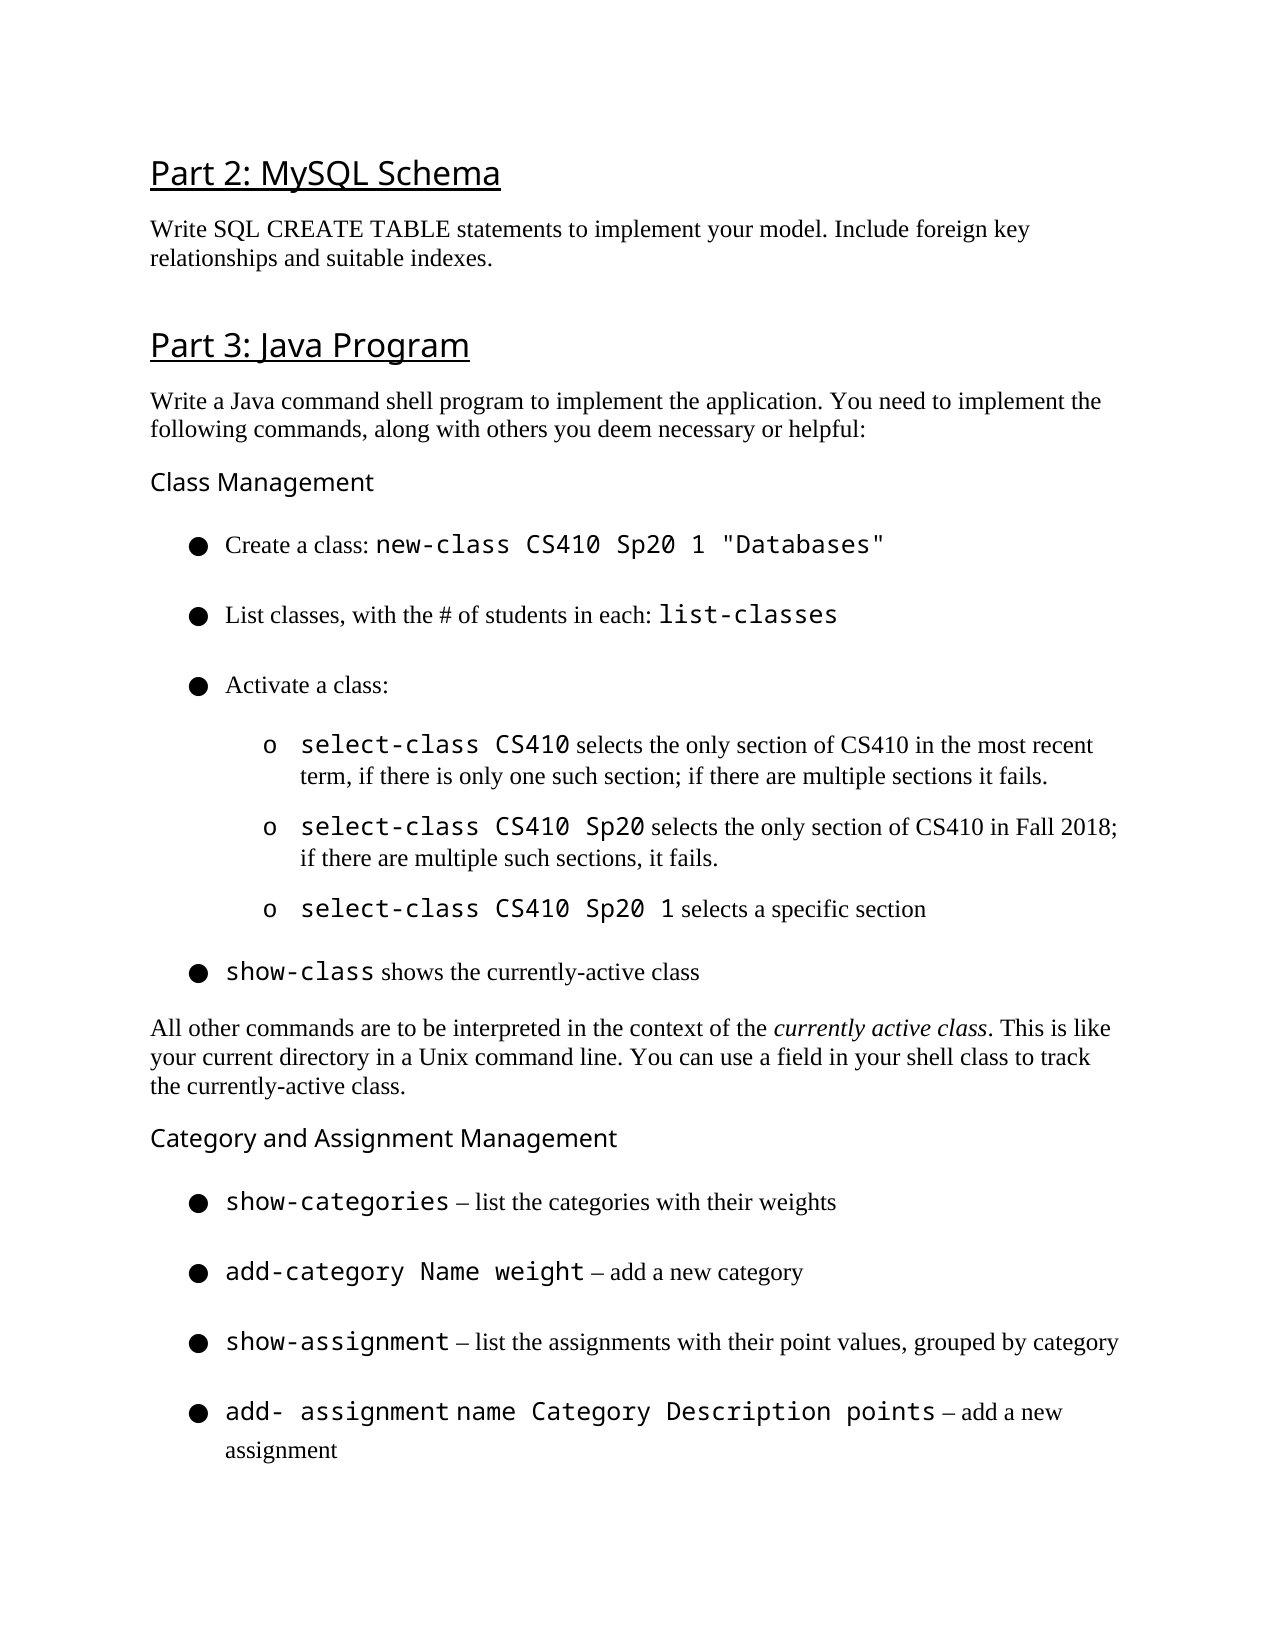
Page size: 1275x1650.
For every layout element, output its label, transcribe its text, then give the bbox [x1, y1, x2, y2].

list show-categories – list the categories with their weights [187, 1173, 1125, 1225]
list List classes, with the # of students in each: list-classes [187, 587, 1125, 638]
list select-class CS410 Sp20 selects the only section of CS410 in Fall 2018; if there are multiple such sections, it fails. [262, 809, 1125, 872]
text Write a Java command shell program to implement the application. You need to implement the following commands, along with others you deem necessary or helpful: [150, 386, 1125, 443]
text Write SQL CREATE TABLE statements to implement your model. Include foreign key relationships and suitable indexes. [150, 214, 1125, 272]
list Activate a class: [187, 657, 1125, 708]
list select-class CS410 Sp20 1 selects a specific section [262, 891, 1125, 925]
list show-assignment – list the assignments with their point values, grouped by category [187, 1313, 1125, 1365]
subtitle Class Management [150, 464, 1125, 498]
list Create a class: new-class CS410 Sp20 1 "Databases" [187, 517, 1125, 568]
list show-class shows the currently-active class [187, 943, 1125, 995]
subtitle Part 2: MySQL Schema [150, 150, 1125, 195]
text All other commands are to be interpreted in the context of the currently active class. This is like your current directory in a Unix command line. You can use a field in your shell class to track the currently-active class. [150, 1013, 1125, 1100]
list add-category Name weight – add a new category [187, 1243, 1125, 1295]
list select-class CS410 selects the only section of CS410 in the most recent term, if there is only one such section; if there are multiple sections it fails. [262, 727, 1125, 790]
list add- assignment name Category Description points – add a new assignment [187, 1383, 1125, 1463]
subtitle Part 3: Java Program [150, 322, 1125, 367]
subtitle Category and Assignment Management [150, 1121, 1125, 1155]
